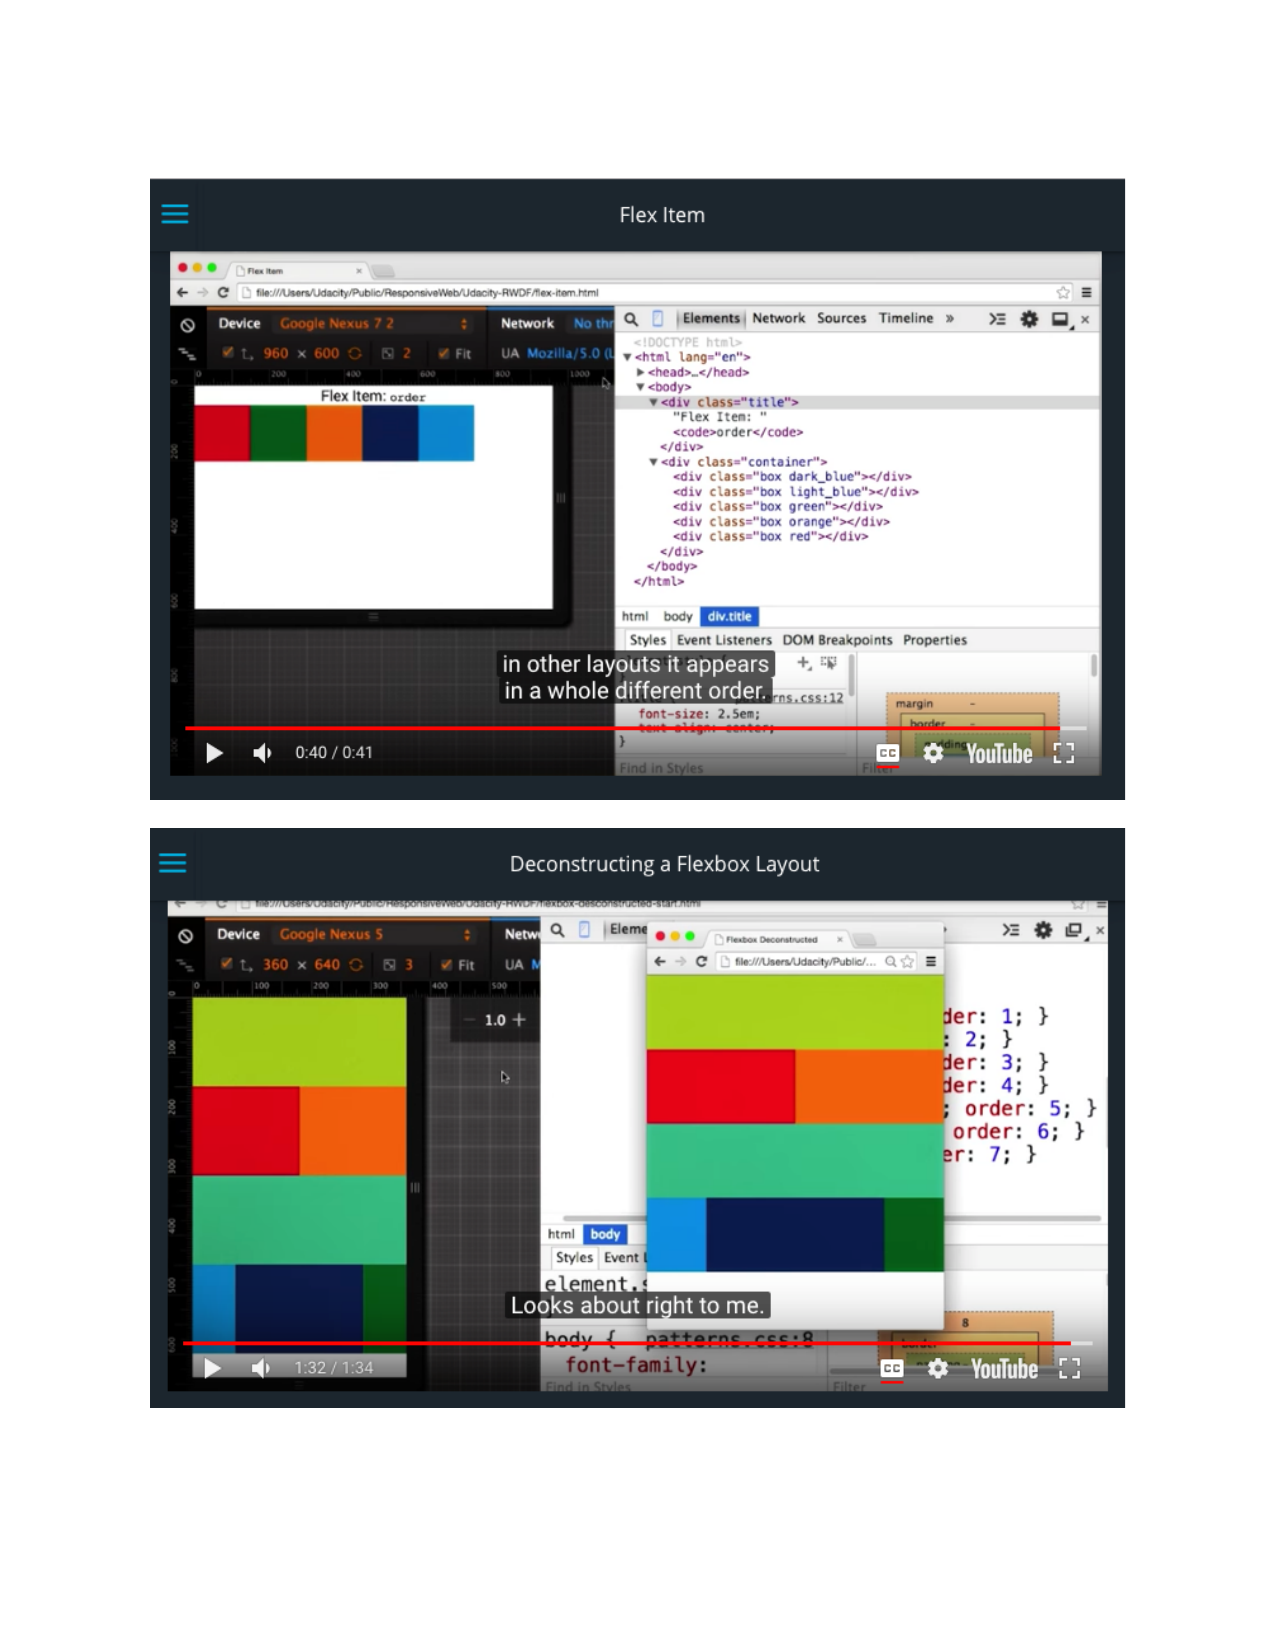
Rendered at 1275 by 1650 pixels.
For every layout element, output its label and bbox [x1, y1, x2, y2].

picture [150, 178, 1125, 800]
picture [150, 828, 1125, 1408]
